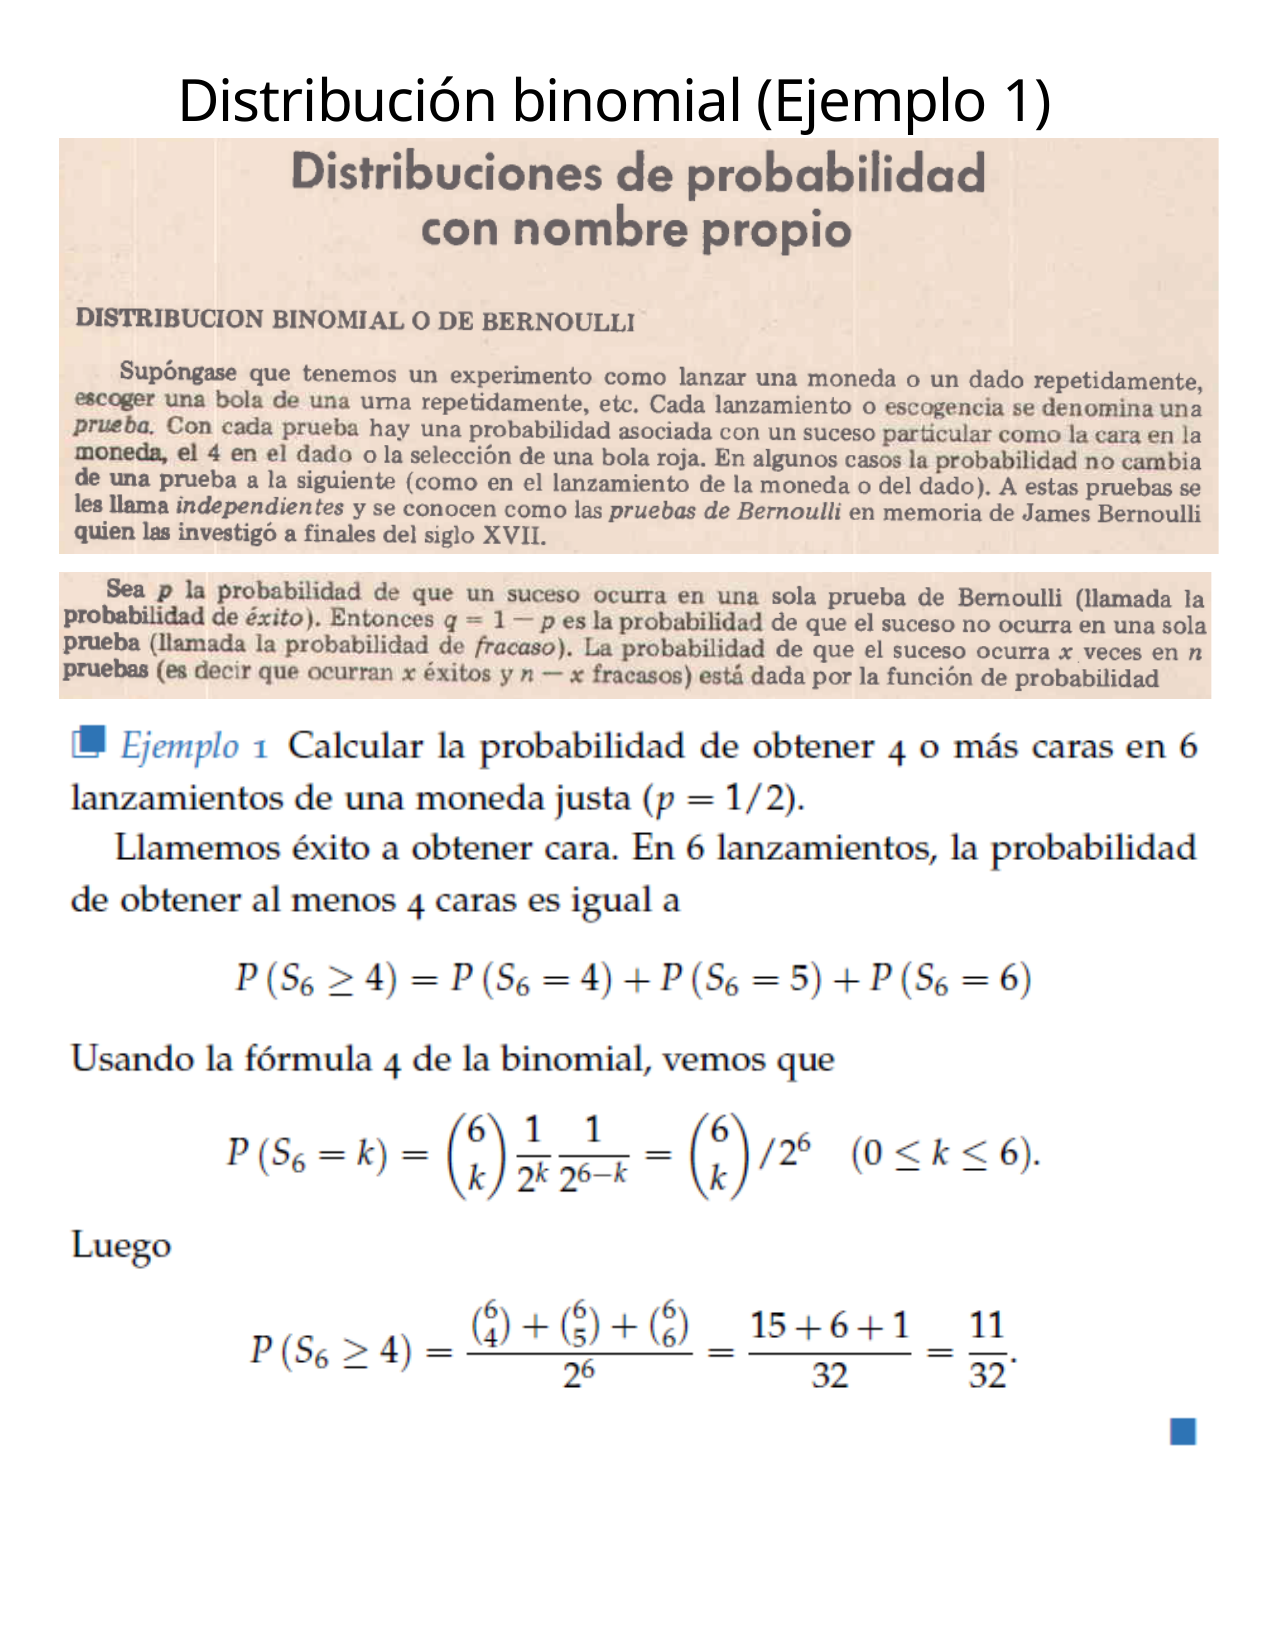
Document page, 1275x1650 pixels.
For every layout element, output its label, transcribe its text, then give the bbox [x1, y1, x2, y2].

picture [59, 717, 1207, 1457]
picture [59, 572, 1212, 699]
title Distribución binomial (Ejemplo 1) [177, 59, 1098, 138]
picture [59, 138, 1219, 554]
